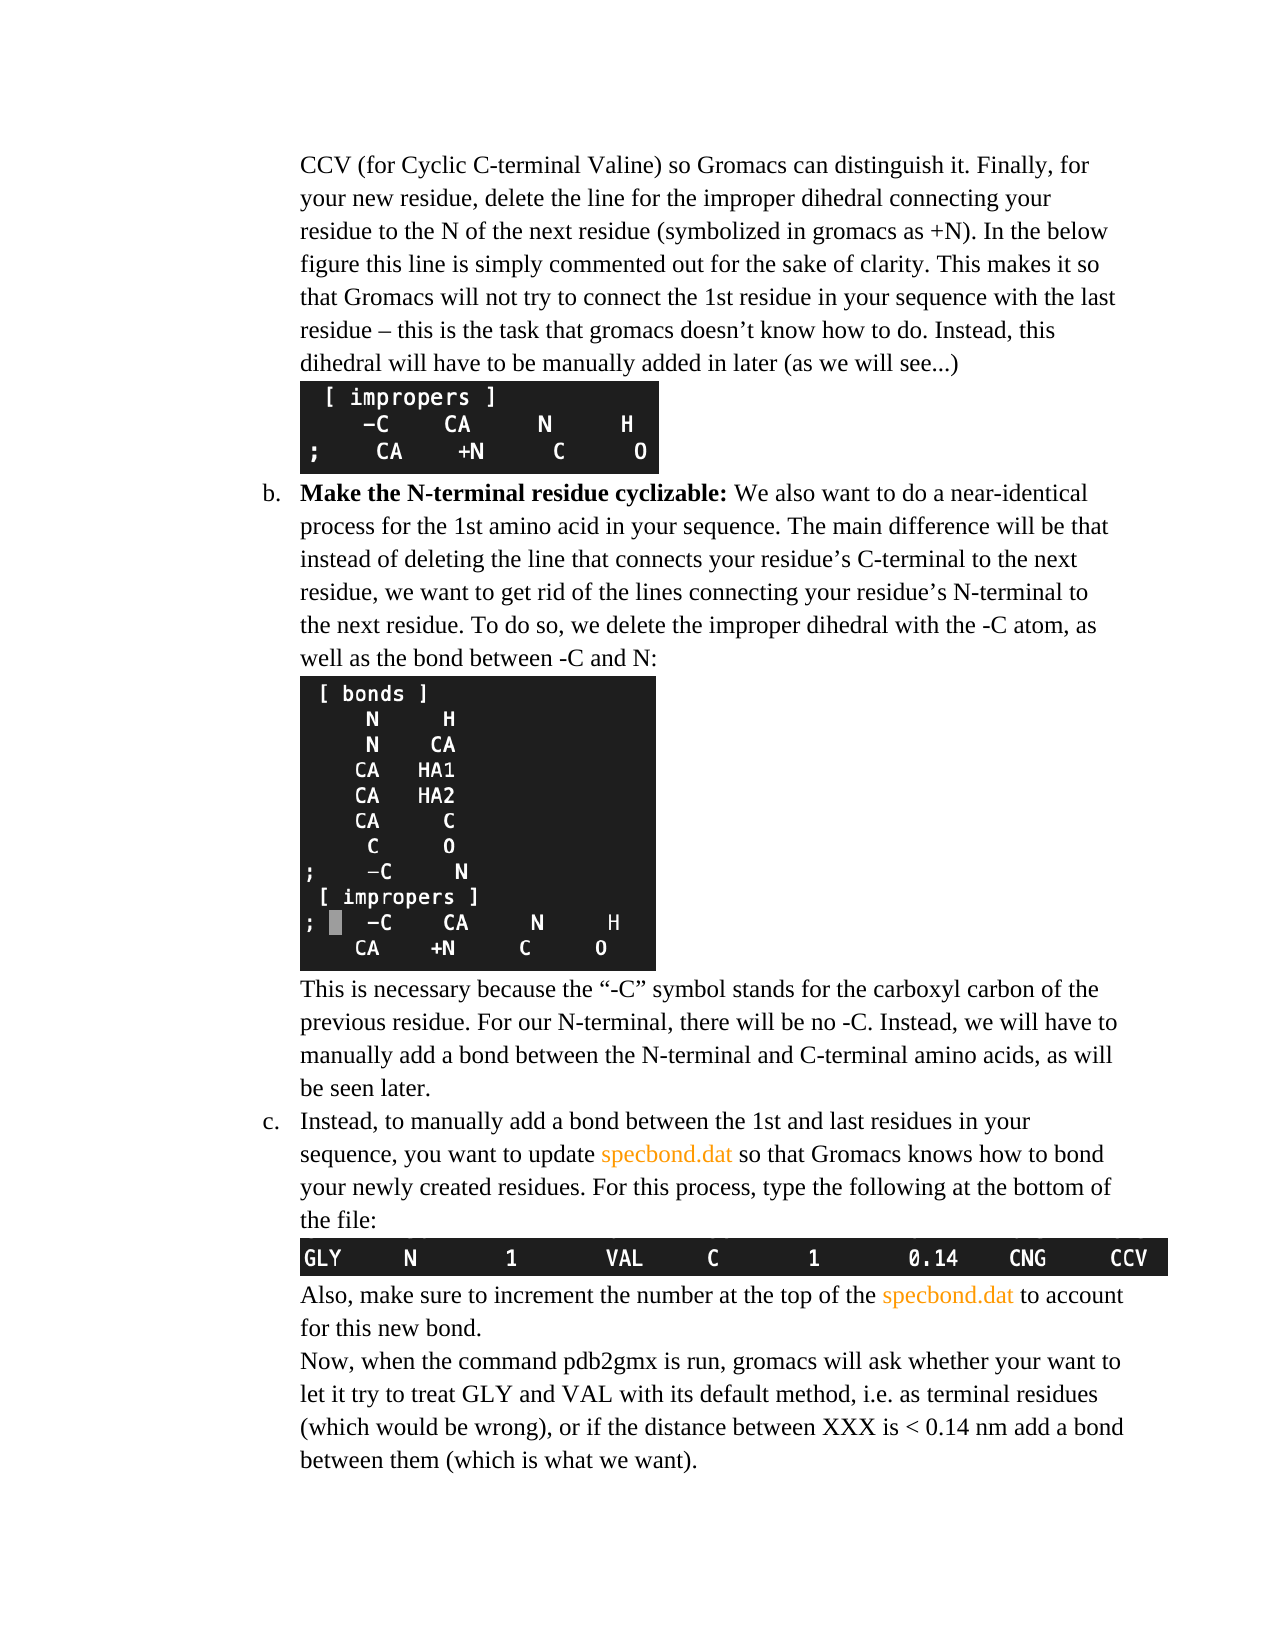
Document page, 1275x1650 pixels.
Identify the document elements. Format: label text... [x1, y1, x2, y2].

list Make the N-terminal residue cyclizable: We also want to do a near-identical process for the 1st amino acid in your sequence. The main difference will be that instead of deleting the line that connects your residue’s C-terminal to the next residue, we want to get rid of the lines connecting your residue’s N-terminal to the next residue. To do so, we delete the improper dihedral with the -C atom, as well as the bond between -C and N: [262, 478, 1125, 672]
picture [300, 676, 656, 971]
picture [300, 1238, 1168, 1276]
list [262, 150, 1125, 377]
text This is necessary because the “-C” symbol stands for the carboxyl carbon of the previous residue. For our N-terminal, there will be no -C. Instead, we will have to manually add a bond between the N-terminal and C-terminal amino acids, as will be seen later. [300, 974, 1125, 1102]
text Now, when the command pdb2gmx is run, gromacs will ask whether your want to let it try to treat GLY and VAL with its default method, i.e. as terminal residues (which would be wrong), or if the distance between XXX is < 0.14 nm add a bond between them (which is what we want). [300, 1346, 1125, 1474]
picture [300, 381, 659, 474]
list Instead, to manually add a bond between the 1st and last residues in your sequence, you want to update specbond.dat so that Gromacs knows how to bond your newly created residues. For this process, type the following at the bottom of the file:Also, make sure to increment the number at the top of the specbond.dat to account for this new bond. [262, 1106, 1125, 1342]
